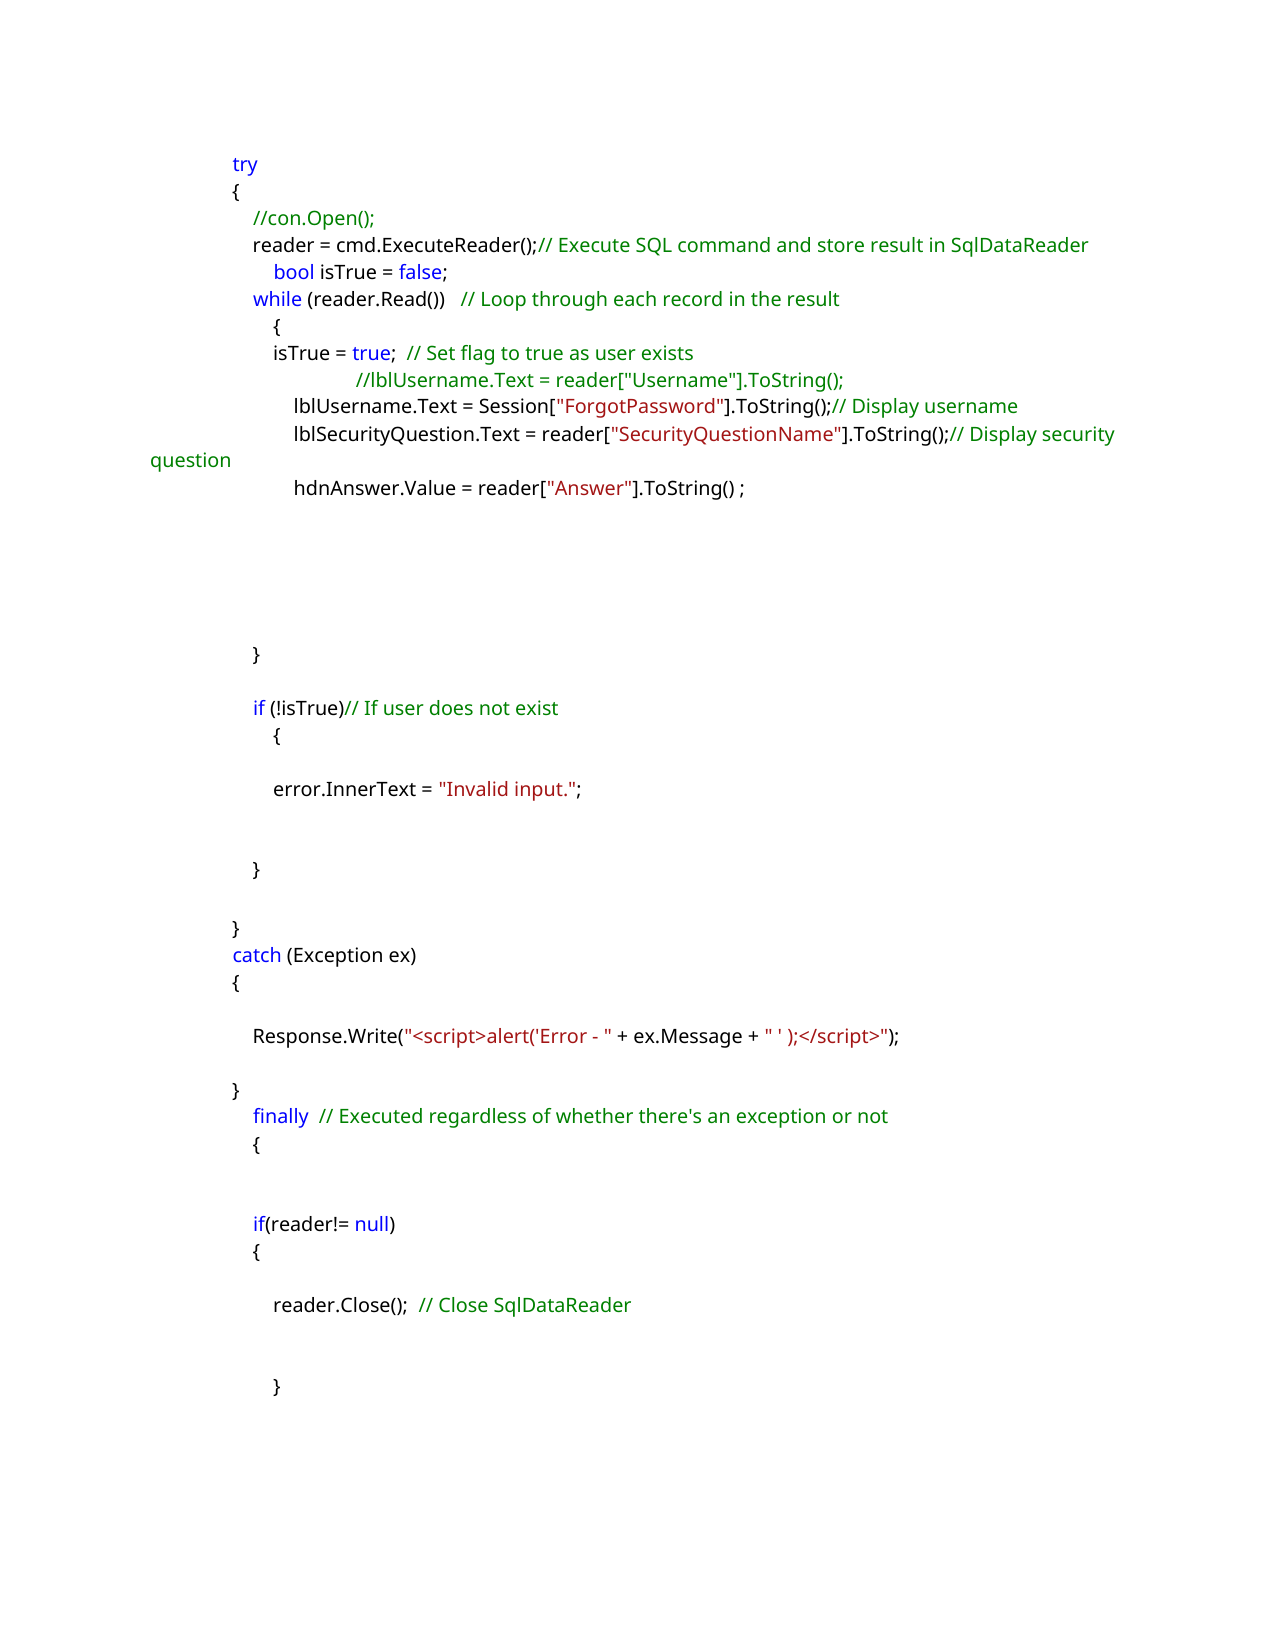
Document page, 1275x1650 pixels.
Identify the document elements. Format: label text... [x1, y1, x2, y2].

text } [150, 640, 1125, 667]
text Response.Write("<script>alert('Error - " + ex.Message + " ' );</script>"); [150, 1022, 1125, 1049]
text } [150, 1076, 1125, 1103]
text error.InnerText = "Invalid input."; [150, 775, 1125, 802]
text while (reader.Read()) // Loop through each record in the result [150, 285, 1125, 312]
text if(reader!= null) [150, 1211, 1125, 1238]
text hdnAnswer.Value = reader["Answer"].ToString() ; [150, 474, 1125, 501]
text { [150, 721, 1125, 748]
text lblUsername.Text = Session["ForgotPassword"].ToString();// Display username [150, 393, 1125, 420]
text finally // Executed regardless of whether there's an exception or not [150, 1103, 1125, 1130]
text } [150, 914, 1125, 941]
text //con.Open(); [150, 204, 1125, 231]
text catch (Exception ex) [150, 941, 1125, 968]
text reader = cmd.ExecuteReader();// Execute SQL command and store result in SqlDataReader [150, 231, 1125, 258]
text { [150, 1238, 1125, 1265]
text lblSecurityQuestion.Text = reader["SecurityQuestionName"].ToString();// Display security question [150, 420, 1125, 474]
text try [150, 150, 1125, 177]
text } [150, 856, 1125, 883]
text { [150, 312, 1125, 339]
text { [150, 968, 1125, 995]
text //lblUsername.Text = reader["Username"].ToString(); [150, 366, 1125, 393]
text { [150, 1130, 1125, 1157]
text } [150, 1373, 1125, 1399]
text isTrue = true; // Set flag to true as user exists [150, 339, 1125, 366]
text bool isTrue = false; [150, 258, 1125, 285]
text if (!isTrue)// If user does not exist [150, 694, 1125, 721]
text { [150, 177, 1125, 204]
text reader.Close(); // Close SqlDataReader [150, 1292, 1125, 1319]
